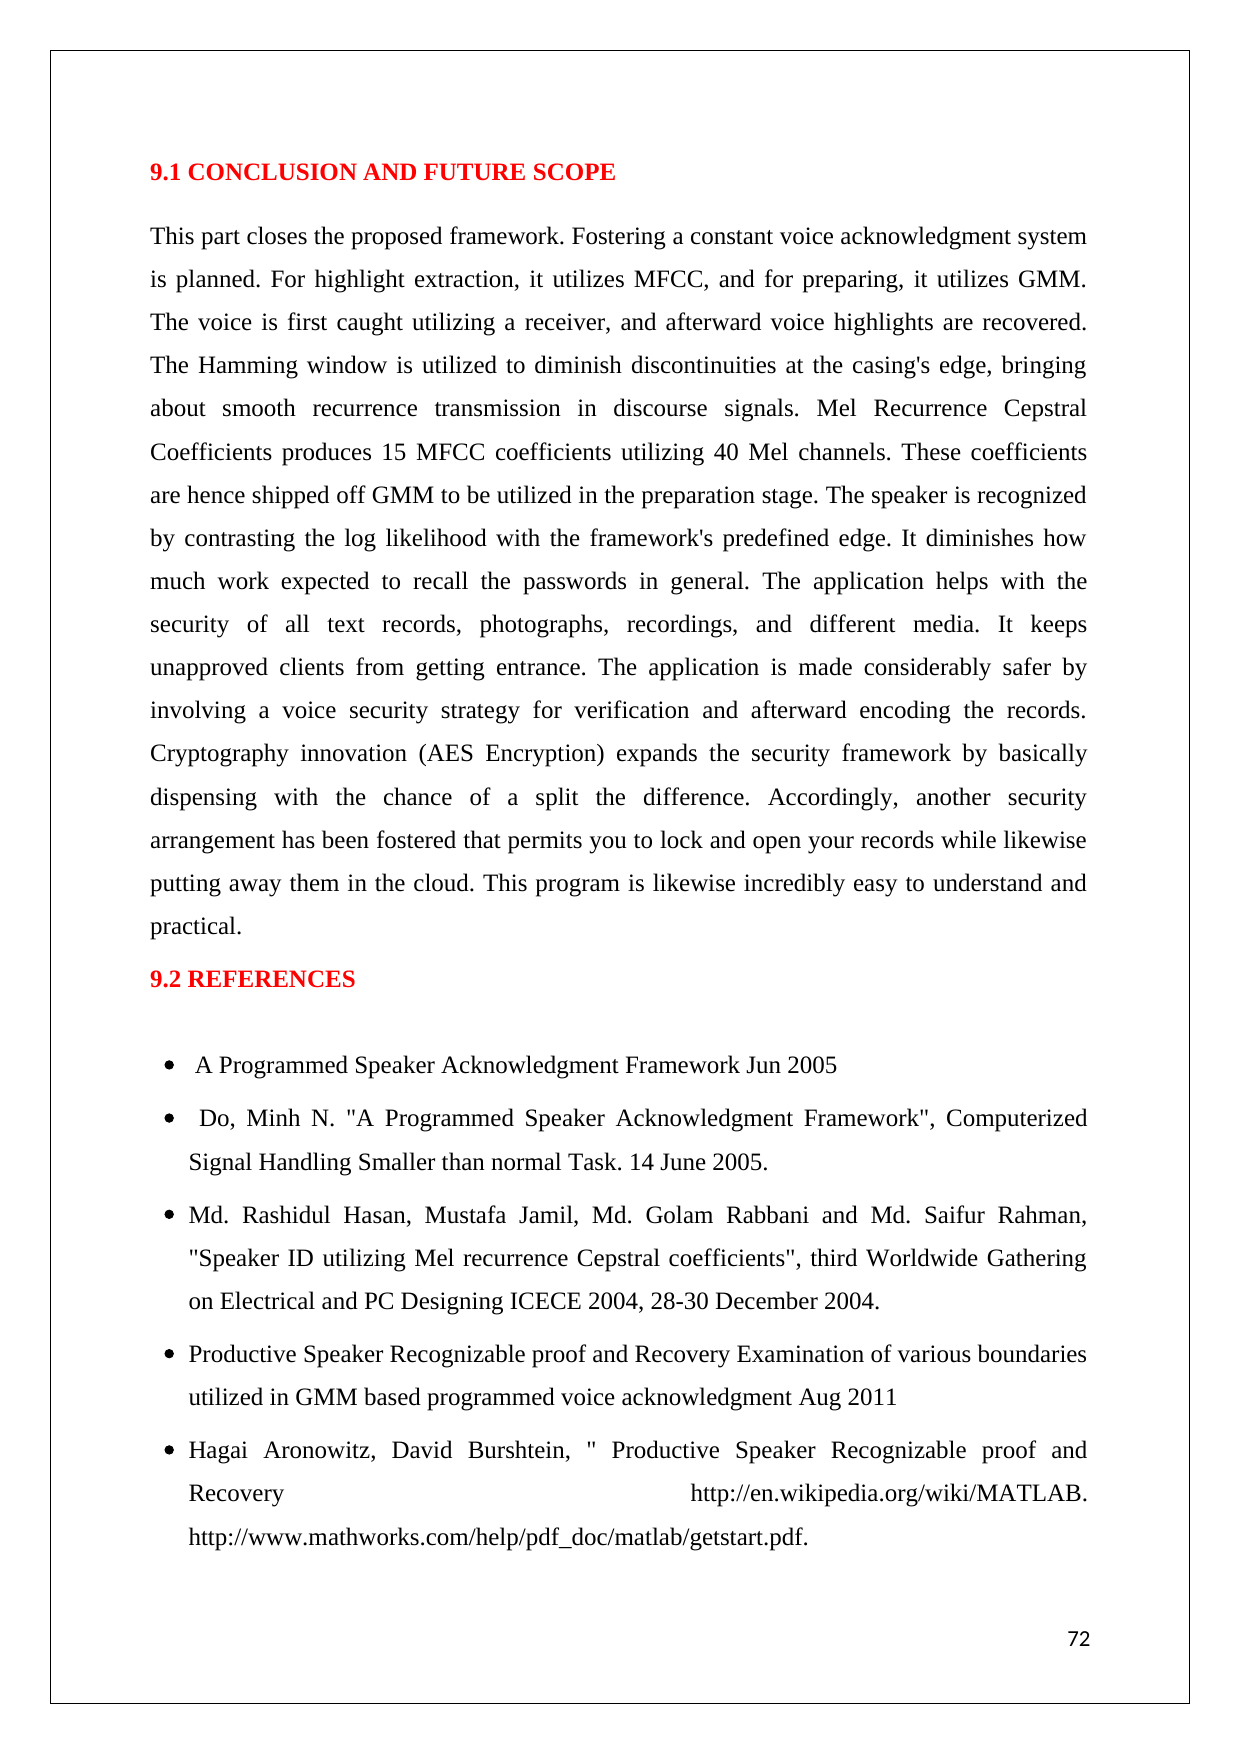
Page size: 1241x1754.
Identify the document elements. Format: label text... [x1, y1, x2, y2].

text 9.1 CONCLUSION AND FUTURE SCOPE [150, 157, 1090, 186]
list Md. Rashidul Hasan, Mustafa Jamil, Md. Golam Rabbani and Md. Saifur Rahman, "Speaker ID utilizing Mel recurrence Cepstral coefficients", third Worldwide Gathering on Electrical and PC Designing ICECE 2004, 28-30 December 2004. [165, 1200, 1088, 1315]
list Productive Speaker Recognizable proof and Recovery Examination of various boundaries utilized in GMM based programmed voice acknowledgment Aug 2011 [165, 1339, 1088, 1411]
text This part closes the proposed framework. Fostering a constant voice acknowledgment system is planned. For highlight extraction, it utilizes MFCC, and for preparing, it utilizes GMM. The voice is first caught utilizing a receiver, and afterward voice highlights are recovered. The Hamming window is utilized to diminish discontinuities at the casing's edge, bringing about smooth recurrence transmission in discourse signals. Mel Recurrence Cepstral Coefficients produces 15 MFCC coefficients utilizing 40 Mel channels. These coefficients are hence shipped off GMM to be utilized in the preparation stage. The speaker is recognized by contrasting the log likelihood with the framework's predefined edge. It diminishes how much work expected to recall the passwords in general. The application helps with the security of all text records, photographs, recordings, and different media. It keeps unapproved clients from getting entrance. The application is made considerably safer by involving a voice security strategy for verification and afterward encoding the records. Cryptography innovation (AES Encryption) expands the security framework by basically dispensing with the chance of a split the difference. Accordingly, another security arrangement has been fostered that permits you to lock and open your records while likewise putting away them in the cloud. This program is likewise incredibly easy to understand and practical. [150, 221, 1088, 940]
text 9.2 REFERENCES [150, 964, 1090, 993]
list Hagai Aronowitz, David Burshtein, " Productive Speaker Recognizable proof and Recovery http://en.wikipedia.org/wiki/MATLAB. http://www.mathworks.com/help/pdf_doc/matlab/getstart.pdf. [165, 1435, 1088, 1550]
list A Programmed Speaker Acknowledgment Framework Jun 2005 [165, 1050, 1088, 1079]
list Do, Minh N. "A Programmed Speaker Acknowledgment Framework", Computerized Signal Handling Smaller than normal Task. 14 June 2005. [165, 1103, 1088, 1175]
